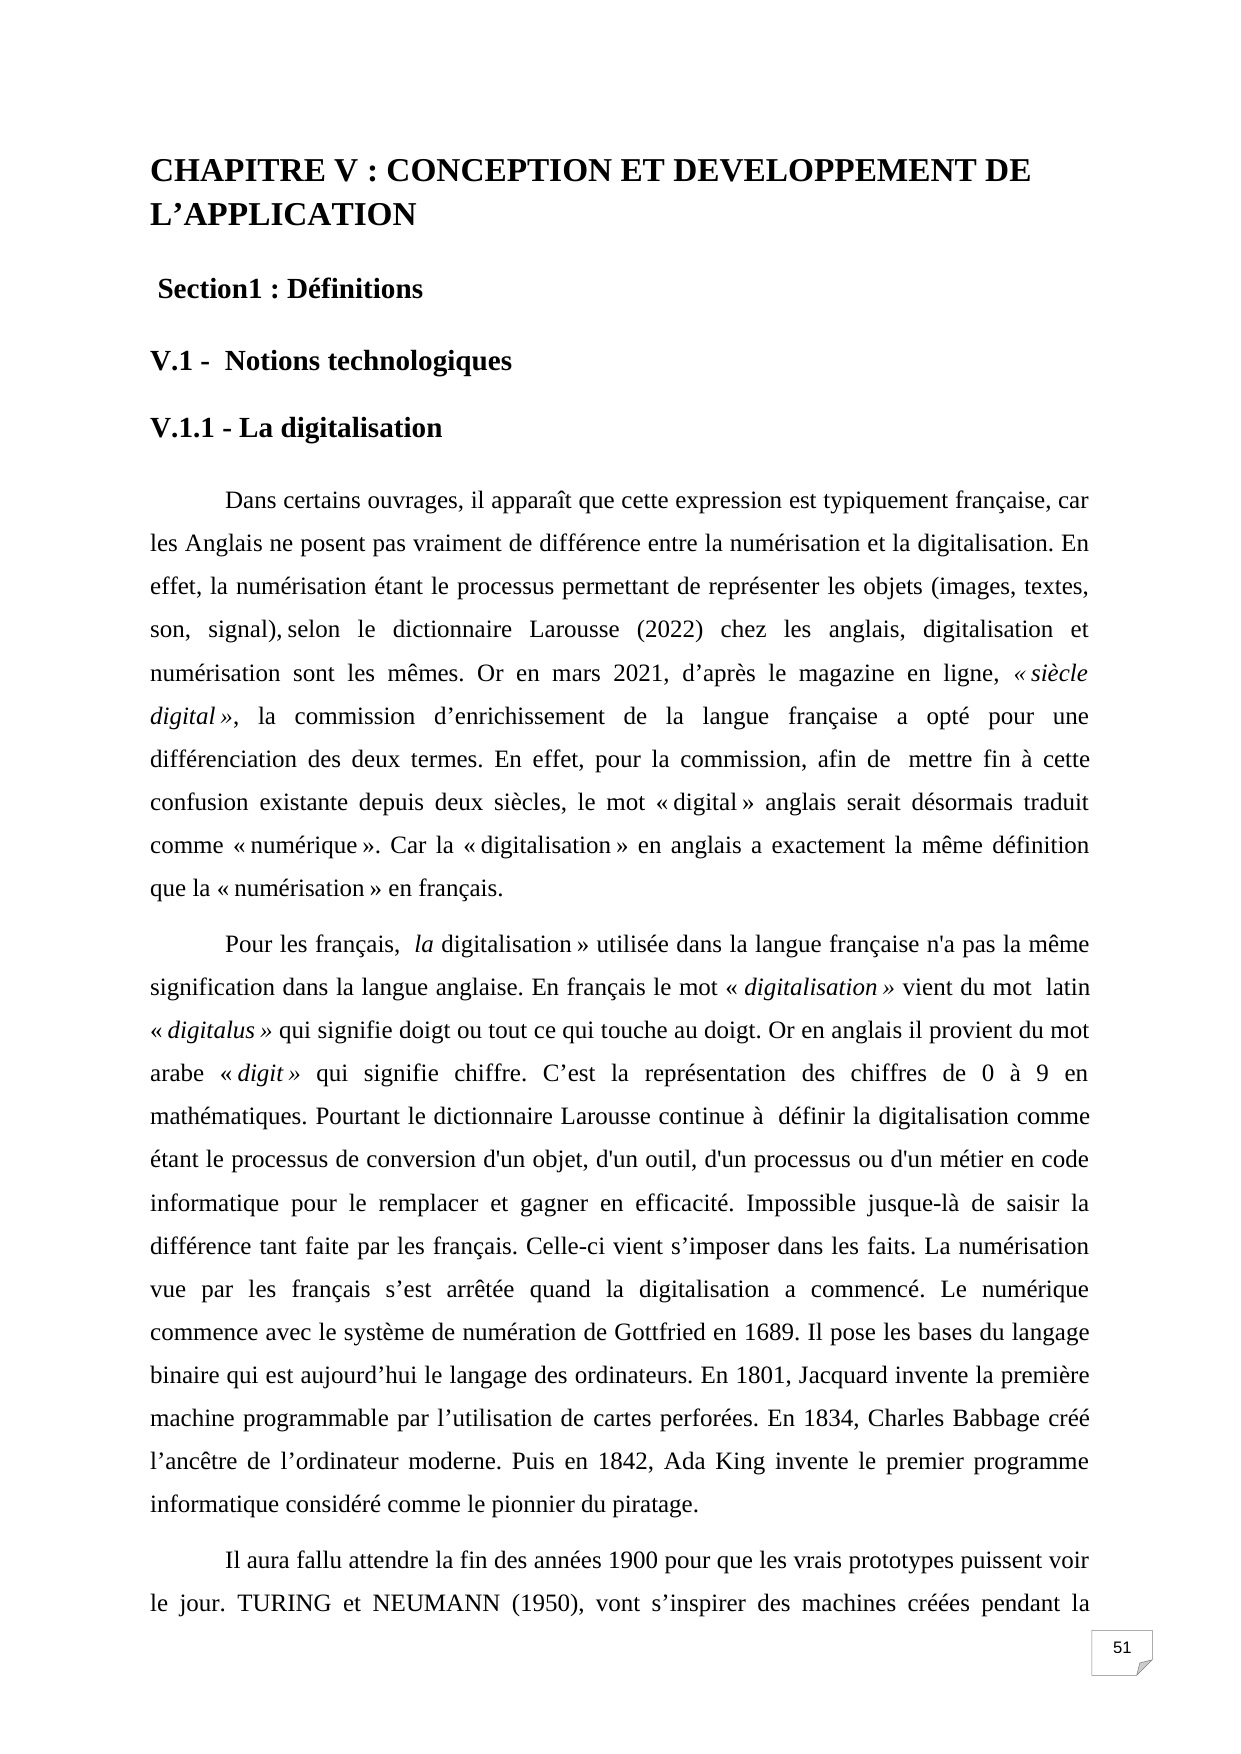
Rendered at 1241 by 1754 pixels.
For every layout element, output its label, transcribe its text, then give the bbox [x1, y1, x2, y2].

text V.1 - Notions technologiques [150, 343, 1090, 377]
text Pour les français, la digitalisation » utilisée dans la langue française n'a pas la même signification dans la langue anglaise. En français le mot « digitalisation » vient du mot latin « digitalus » qui signifie doigt ou tout ce qui touche au doigt. Or en anglais il provient du mot arabe « digit » qui signifie chiffre. C’est la représentation des chiffres de 0 à 9 en mathématiques. Pourtant le dictionnaire Larousse continue à définir la digitalisation comme étant le processus de conversion d'un objet, d'un outil, d'un processus ou d'un métier en code informatique pour le remplacer et gagner en efficacité. Impossible jusque-là de saisir la différence tant faite par les français. Celle-ci vient s’imposer dans les faits. La numérisation vue par les français s’est arrêtée quand la digitalisation a commencé. Le numérique commence avec le système de numération de Gottfried en 1689. Il pose les bases du langage binaire qui est aujourd’hui le langage des ordinateurs. En 1801, Jacquard invente la première machine programmable par l’utilisation de cartes perforées. En 1834, Charles Babbage créé l’ancêtre de l’ordinateur moderne. Puis en 1842, Ada King invente le premier programme informatique considéré comme le pionnier du piratage. [150, 929, 1090, 1518]
text V.1.1 - La digitalisation [150, 410, 1090, 444]
text Dans certains ouvrages, il apparaît que cette expression est typiquement française, car les Anglais ne posent pas vraiment de différence entre la numérisation et la digitalisation. En effet, la numérisation étant le processus permettant de représenter les objets (images, textes, son, signal), selon le dictionnaire Larousse (2022) chez les anglais, digitalisation et numérisation sont les mêmes. Or en mars 2021, d’après le magazine en ligne, « siècle digital », la commission d’enrichissement de la langue française a opté pour une différenciation des deux termes. En effet, pour la commission, afin de mettre fin à cette confusion existante depuis deux siècles, le mot « digital » anglais serait désormais traduit comme « numérique ». Car la « digitalisation » en anglais a exactement la même définition que la « numérisation » en français. [150, 485, 1090, 902]
text CHAPITRE V : CONCEPTION ET DEVELOPPEMENT DE L’APPLICATION [150, 150, 1090, 232]
text Section1 : Définitions [150, 271, 1090, 305]
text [150, 1545, 1090, 1617]
